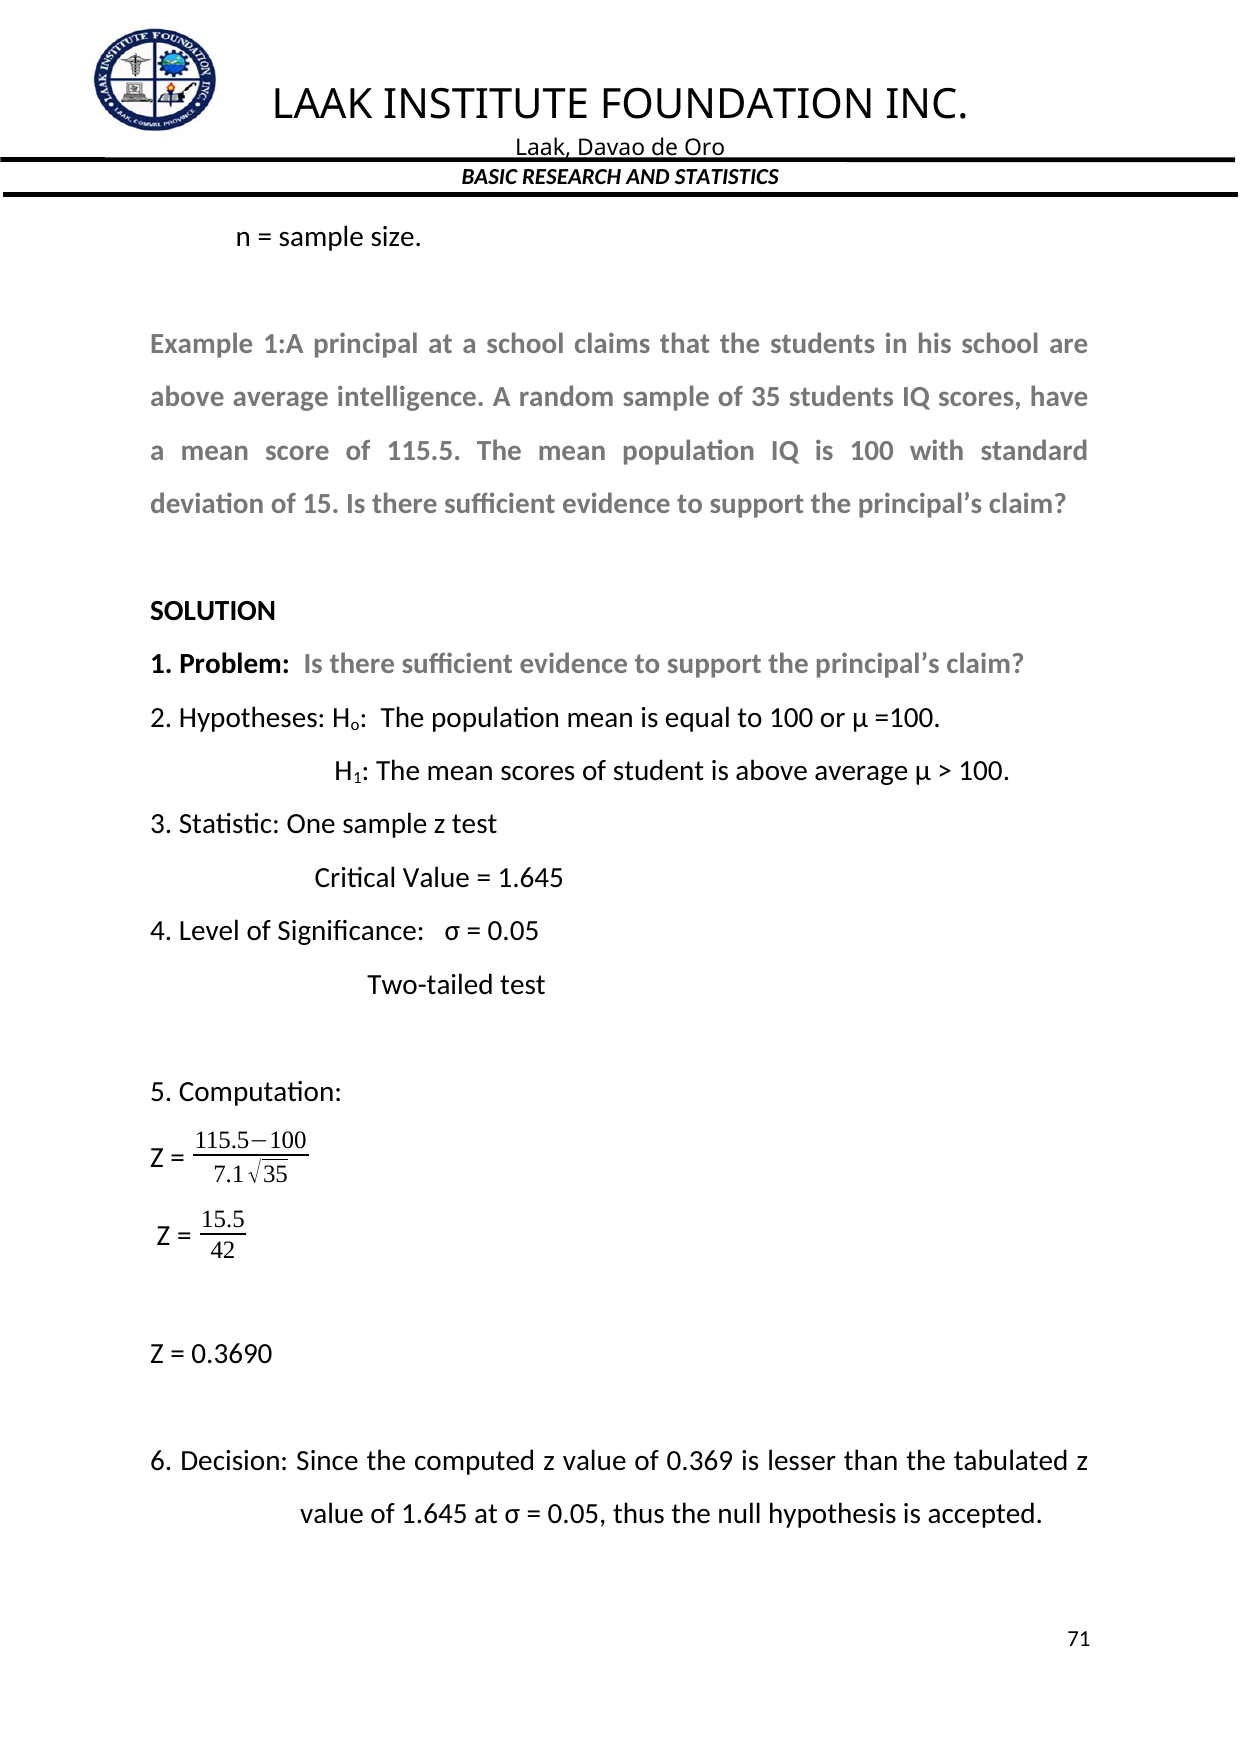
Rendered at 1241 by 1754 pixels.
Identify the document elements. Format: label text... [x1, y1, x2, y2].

text 6. Decision: Since the computed z value of 0.369 is lesser than the tabulated z value of 1.645 at σ = 0.05, thus the null hypothesis is accepted. [150, 1442, 1090, 1531]
text Critical Value = 1.645 [150, 859, 1090, 895]
text n = sample size. [150, 218, 1090, 253]
text Example 1:A principal at a school claims that the students in his school are above average intelligence. A random sample of 35 students IQ scores, have a mean score of 115.5. The mean population IQ is 100 with standard deviation of 15. Is there sufficient evidence to support the principal’s claim? [150, 325, 1090, 521]
text 4. Level of Significance: σ = 0.05 [150, 912, 1090, 948]
text 2. Hypotheses: Ho: The population mean is equal to 100 or µ =100. [150, 699, 1090, 734]
text SOLUTION [150, 592, 1090, 627]
text Z = [150, 1126, 1090, 1187]
picture [93, 26, 216, 131]
text Z = [150, 1205, 1090, 1264]
text Two-tailed test [150, 966, 1090, 1002]
text Z = 0.3690 [150, 1335, 1090, 1371]
text 1. Problem: Is there sufficient evidence to support the principal’s claim? [150, 645, 1090, 681]
text 5. Computation: [150, 1073, 1090, 1108]
text H1: The mean scores of student is above average µ > 100. [150, 752, 1090, 788]
text 3. Statistic: One sample z test [150, 806, 1090, 841]
